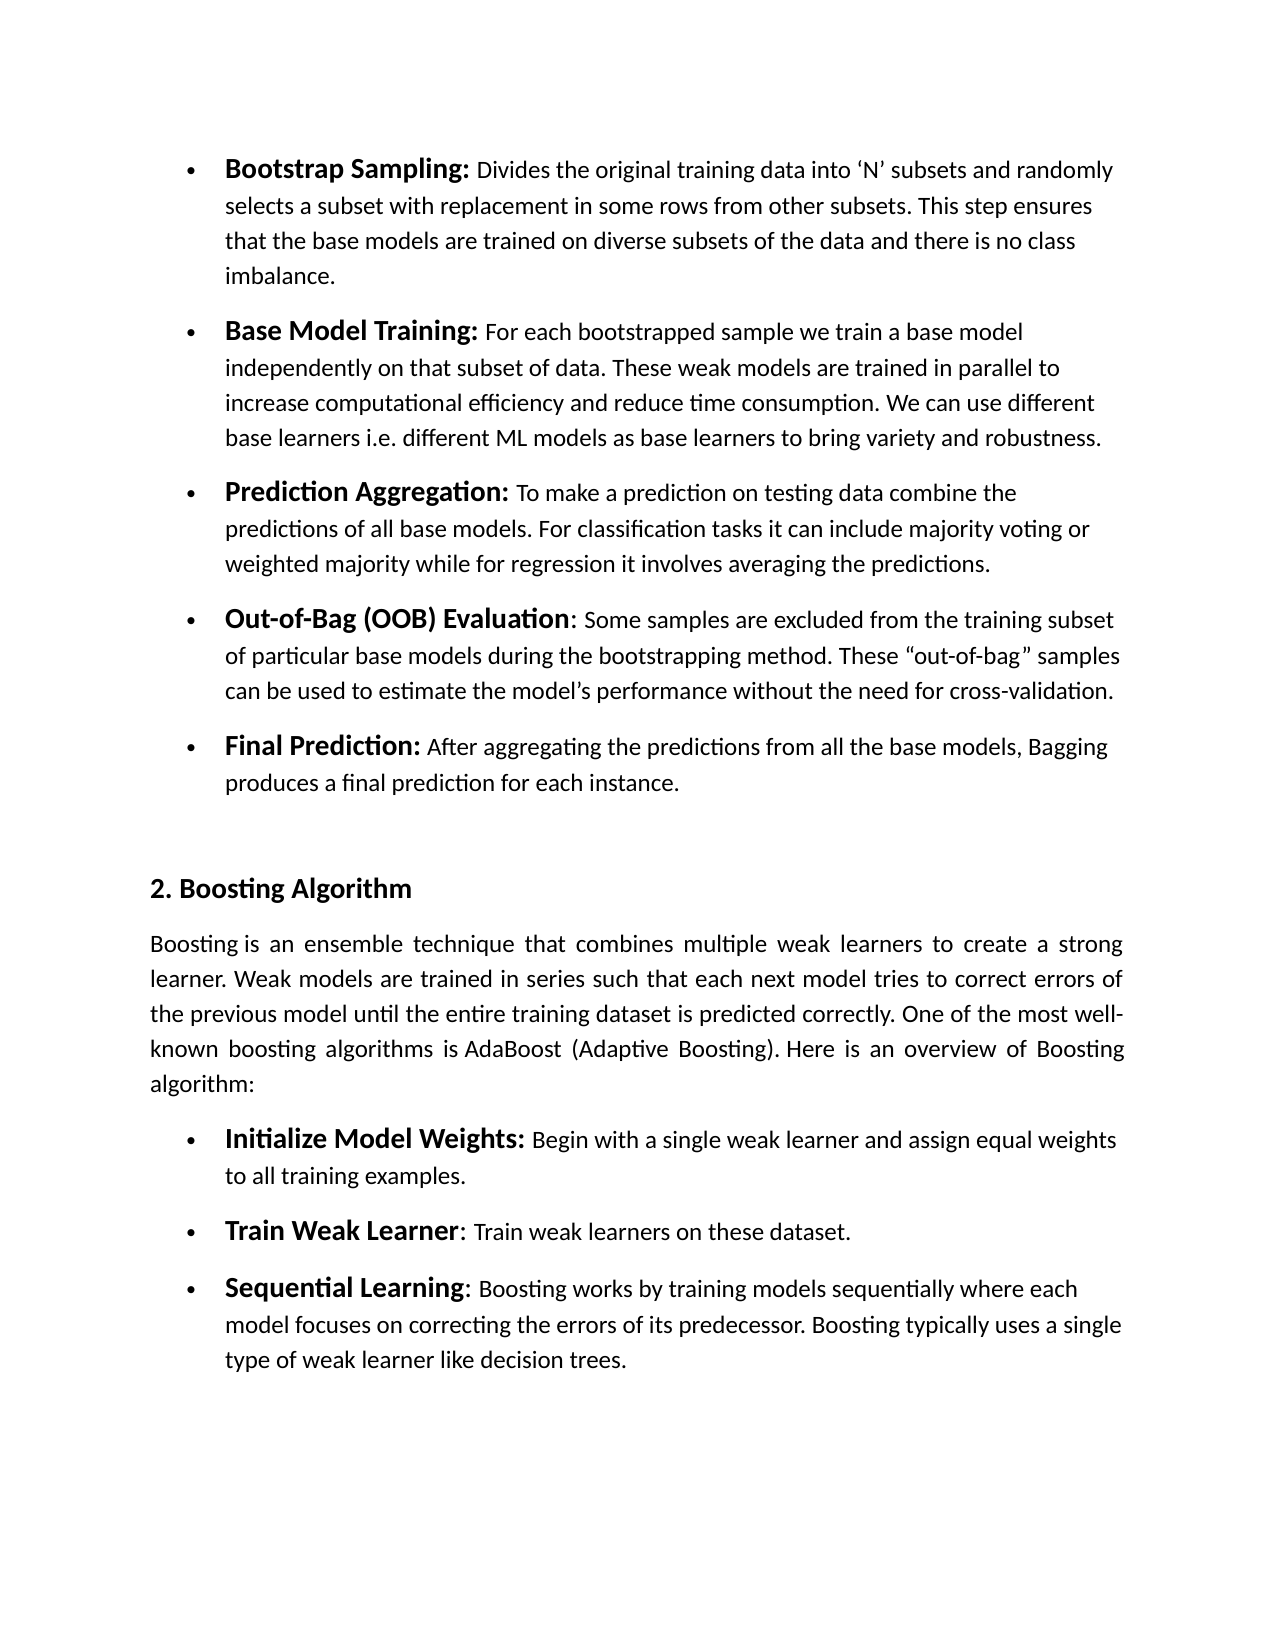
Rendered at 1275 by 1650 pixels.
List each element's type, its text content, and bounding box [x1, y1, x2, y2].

text 2. Boosting Algorithm [150, 871, 1125, 906]
list Out-of-Bag (OOB) Evaluation: Some samples are excluded from the training subset of particular base models during the bootstrapping method. These “out-of-bag” samples can be used to estimate the model’s performance without the need for cross-validation. [187, 600, 1125, 706]
list Prediction Aggregation: To make a prediction on testing data combine the predictions of all base models. For classification tasks it can include majority voting or weighted majority while for regression it involves averaging the predictions. [187, 473, 1125, 579]
list Train Weak Learner: Train weak learners on these dataset. [187, 1212, 1125, 1247]
list Base Model Training: For each bootstrapped sample we train a base model independently on that subset of data. These weak models are trained in parallel to increase computational efficiency and reduce time consumption. We can use different base learners i.e. different ML models as base learners to bring variety and robustness. [187, 312, 1125, 452]
list Initialize Model Weights: Begin with a single weak learner and assign equal weights to all training examples. [187, 1120, 1125, 1190]
list Sequential Learning: Boosting works by training models sequentially where each model focuses on correcting the errors of its predecessor. Boosting typically uses a single type of weak learner like decision trees. [187, 1269, 1125, 1375]
text Boosting is an ensemble technique that combines multiple weak learners to create a strong learner. Weak models are trained in series such that each next model tries to correct errors of the previous model until the entire training dataset is predicted correctly. One of the most well-known boosting algorithms is AdaBoost (Adaptive Boosting). Here is an overview of Boosting algorithm: [150, 928, 1125, 1099]
list Final Prediction: After aggregating the predictions from all the base models, Bagging produces a final prediction for each instance. [187, 727, 1125, 798]
list Bootstrap Sampling: Divides the original training data into ‘N’ subsets and randomly selects a subset with replacement in some rows from other subsets. This step ensures that the base models are trained on diverse subsets of the data and there is no class imbalance. [187, 150, 1125, 291]
